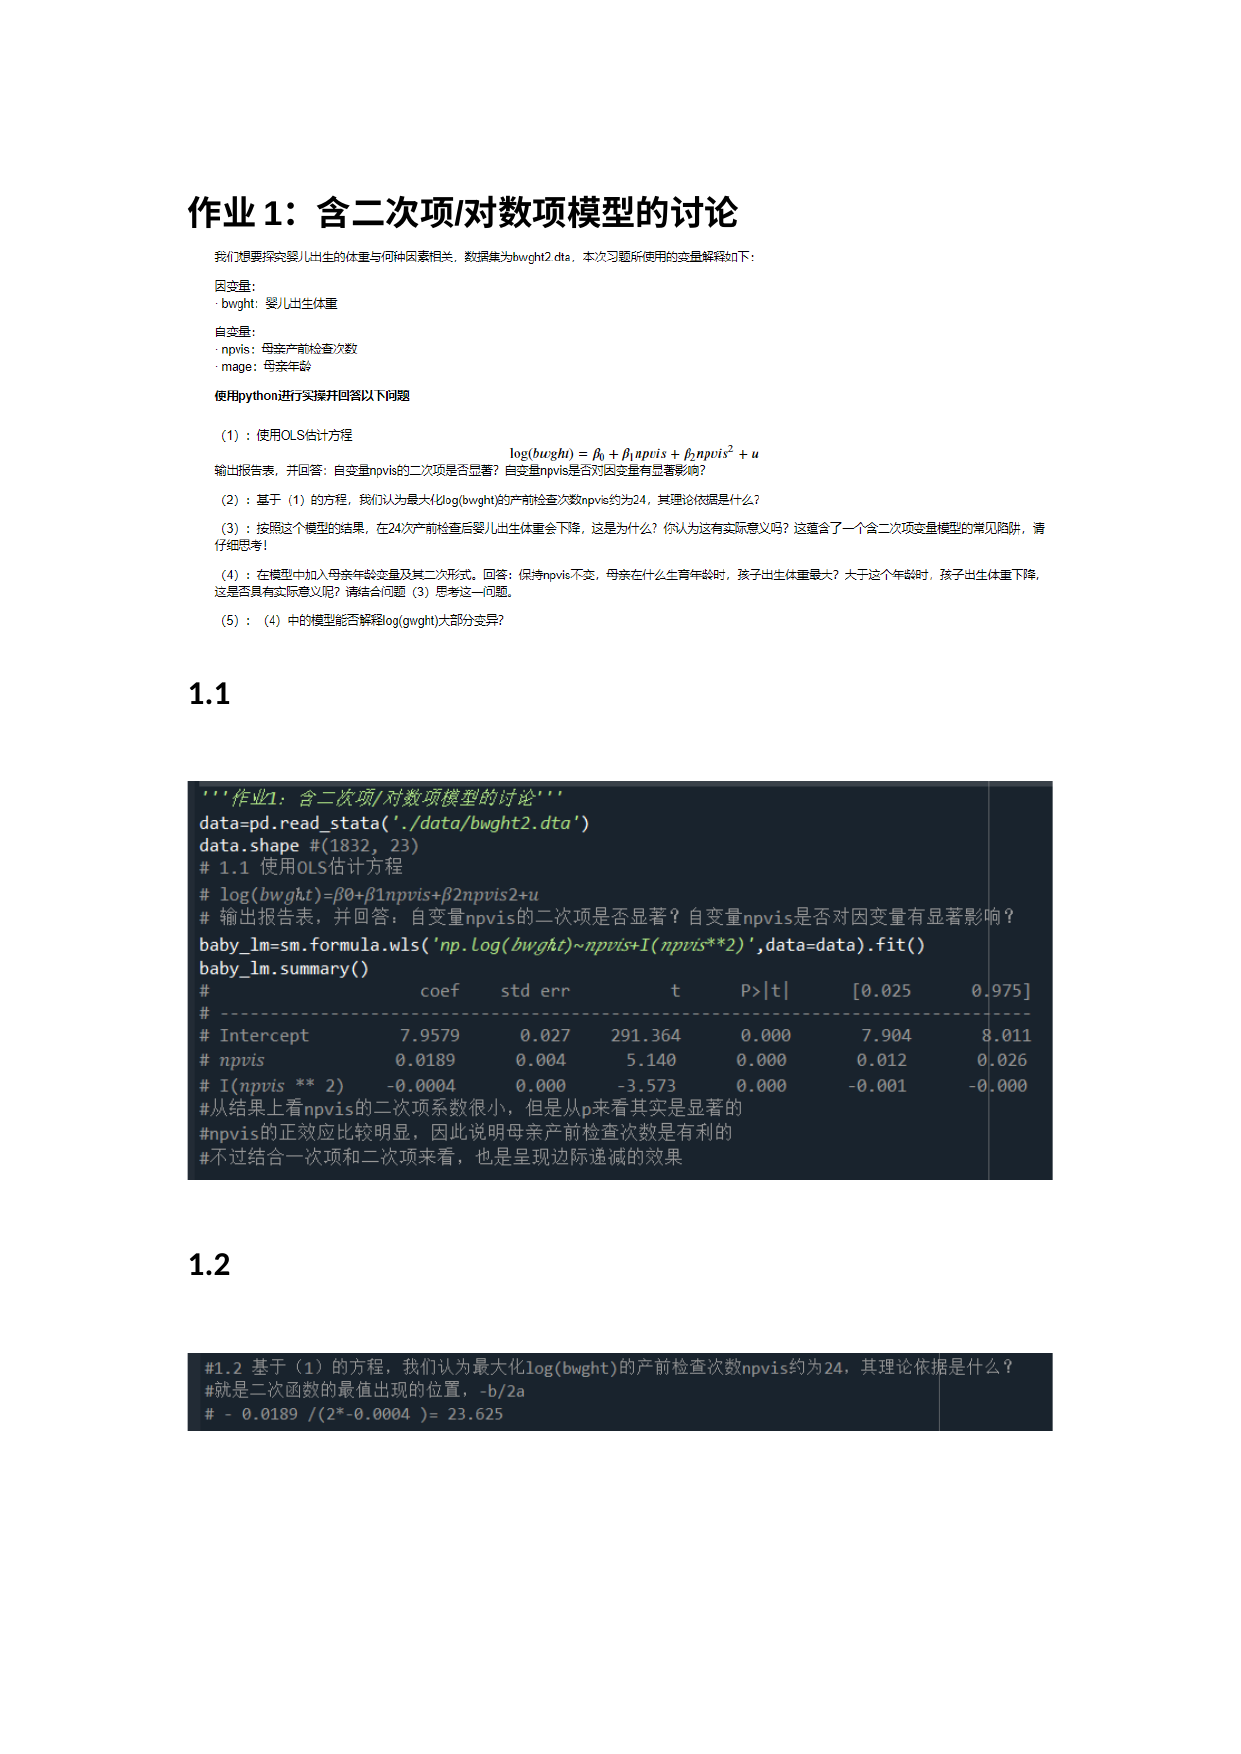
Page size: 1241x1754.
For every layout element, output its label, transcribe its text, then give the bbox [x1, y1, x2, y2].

subtitle 1.1 [187, 660, 1053, 725]
picture [187, 781, 1053, 1180]
picture [187, 242, 1053, 632]
text 作业1：含二次项/对数项模型的讨论 [187, 178, 1053, 242]
subtitle 1.2 [187, 1231, 1053, 1296]
picture [187, 1353, 1053, 1431]
